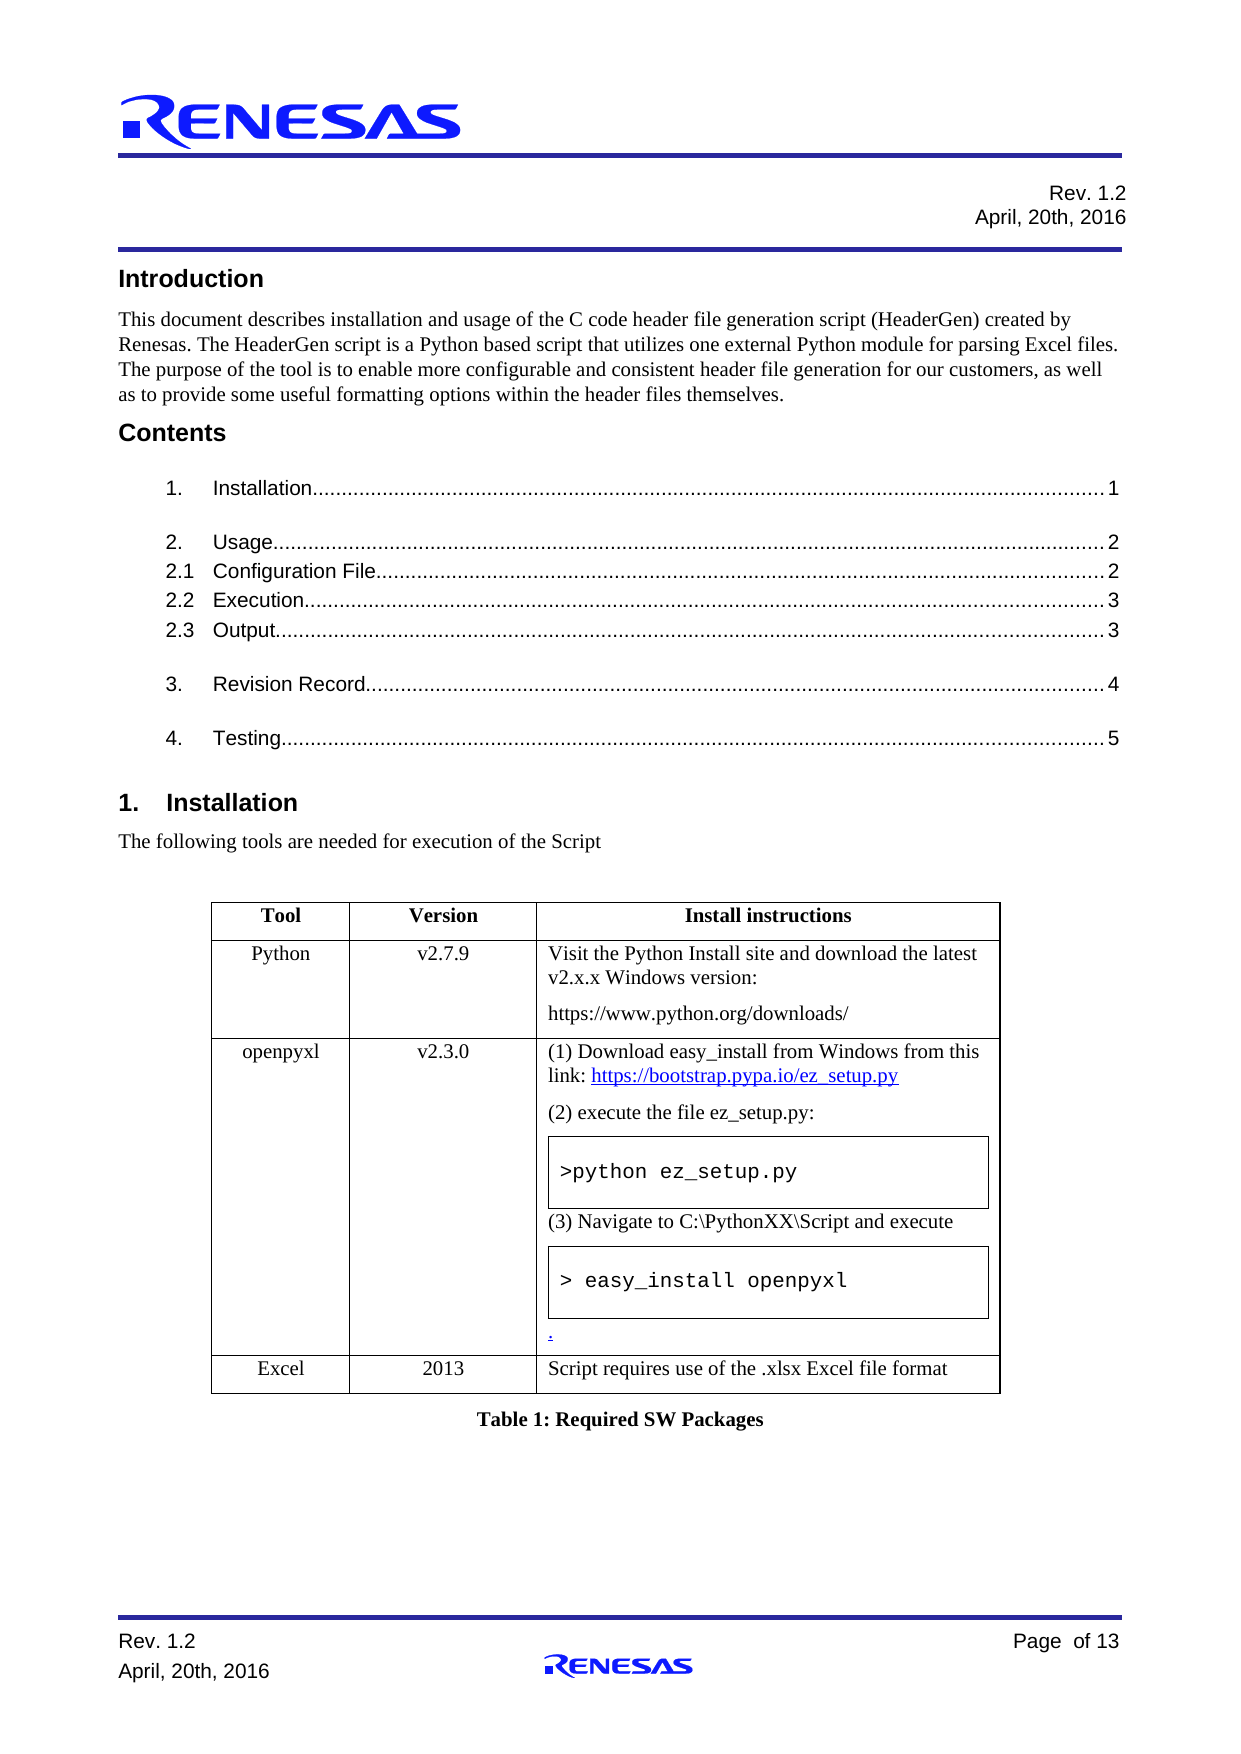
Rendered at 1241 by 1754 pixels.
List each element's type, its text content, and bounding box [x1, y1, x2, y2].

table_cell v2.3.0 [350, 1039, 536, 1355]
table_cell openpyxl [212, 1039, 349, 1355]
table_cell Python [212, 941, 349, 1038]
text This document describes installation and usage of the C code header file generation script (HeaderGen) created by Renesas. The HeaderGen script is a Python based script that utilizes one external Python module for parsing Excel files. The purpose of the tool is to enable more configurable and consistent header file generation for our customers, as well as to provide some useful formatting options within the header files themselves. [118, 306, 1122, 406]
table_cell Excel [212, 1356, 349, 1393]
table_cell Script requires use of the .xlsx Excel file format [537, 1356, 999, 1393]
table_header Tool [212, 903, 349, 940]
table_cell v2.7.9 [350, 941, 536, 1038]
table_header Version [350, 903, 536, 940]
text Table 1: Required SW Packages [118, 1406, 1122, 1431]
table_cell 2013 [350, 1356, 536, 1393]
table_header Install instructions [537, 903, 999, 940]
text Introduction [118, 264, 1122, 293]
table_cell Visit the Python Install site and download the latest v2.x.x Windows version: https://www.python.org/downloads/ [537, 941, 999, 1038]
text The following tools are needed for execution of the Script [118, 829, 1122, 853]
table_cell (1) Download easy_install from Windows from this link: https://bootstrap.pypa.io/ez_setup.py (2) execute the file ez_setup.py: (3) Navigate to C:\PythonXX\Script and execute . [537, 1039, 999, 1355]
subtitle Installation [118, 788, 1122, 816]
